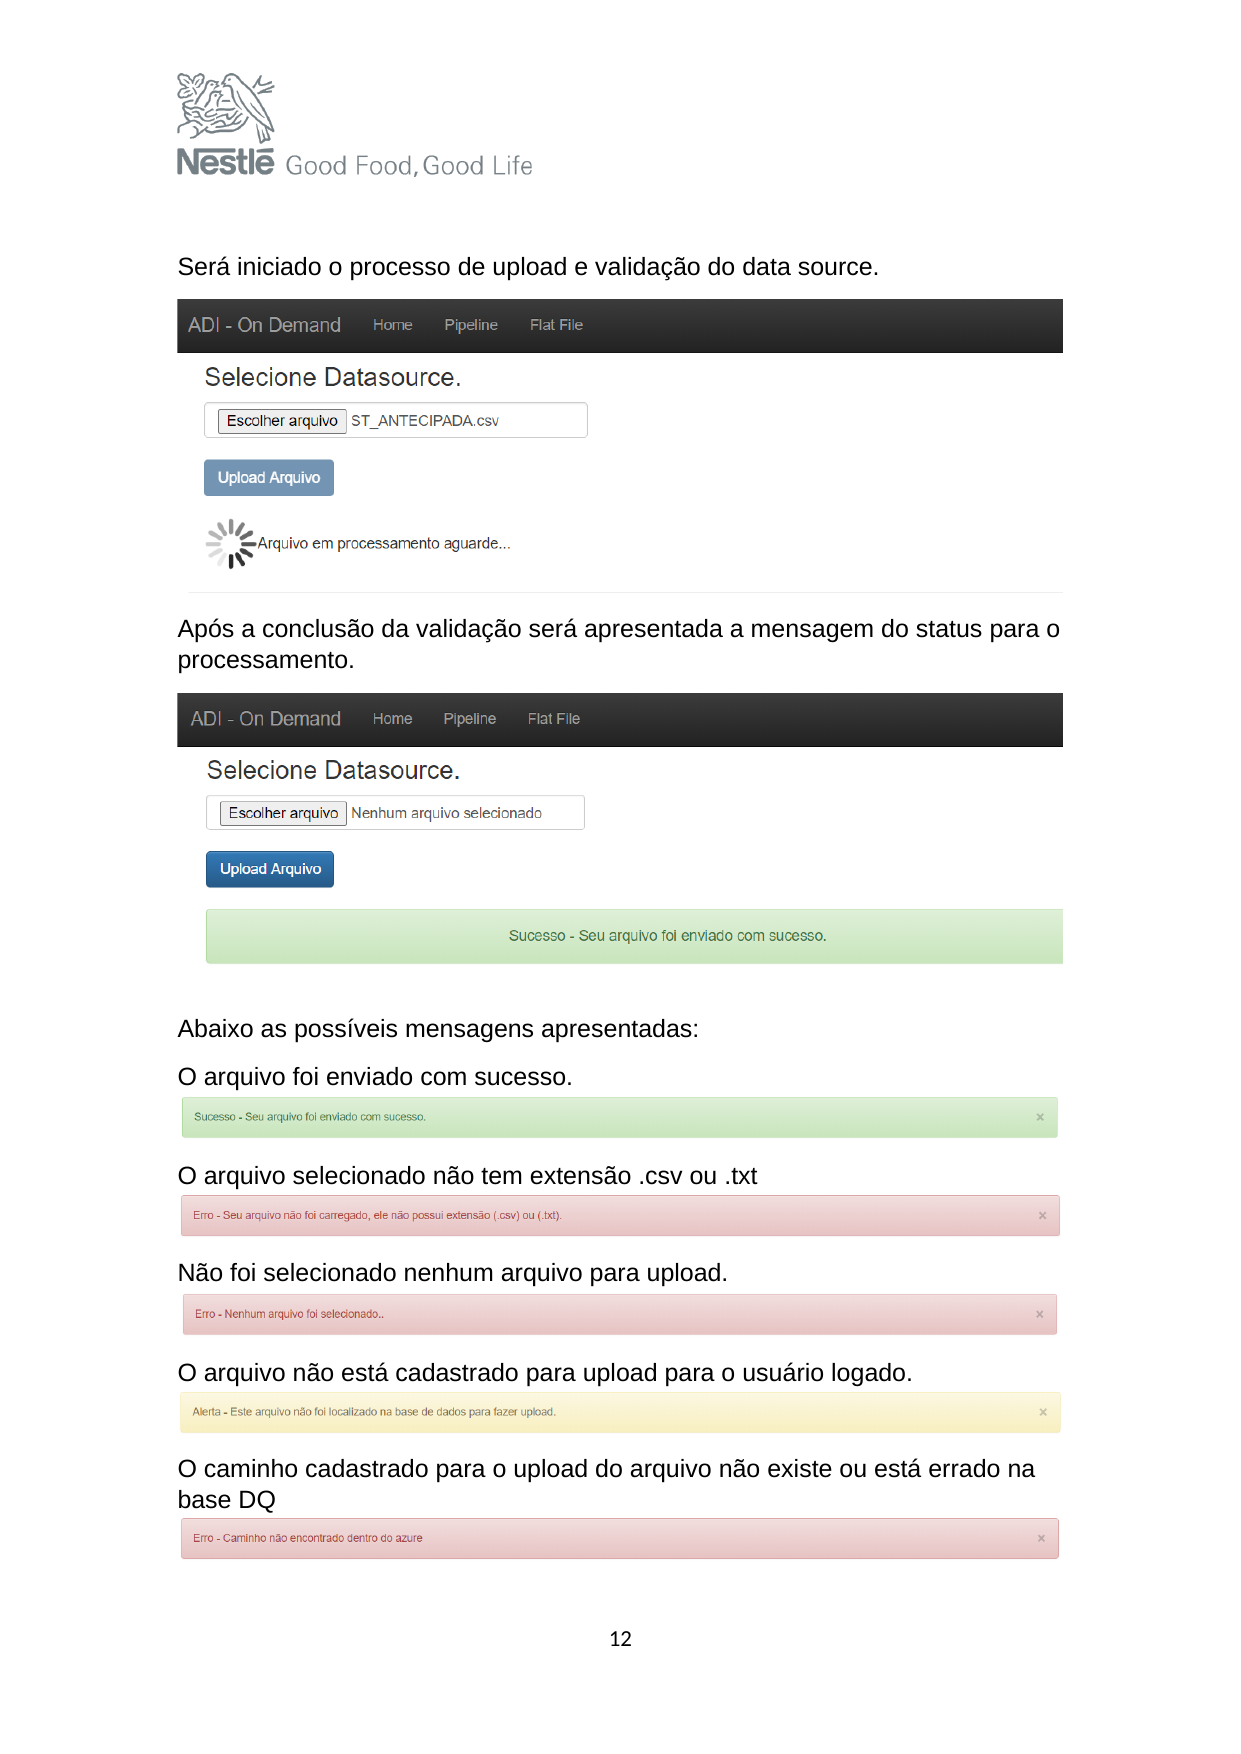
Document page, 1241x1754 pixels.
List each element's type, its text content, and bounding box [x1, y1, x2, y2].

text O arquivo não está cadastrado para upload para o usuário logado. [177, 1358, 1063, 1389]
text O caminho cadastrado para o upload do arquivo não existe ou está errado na base DQ [177, 1454, 1063, 1516]
picture [177, 693, 1063, 996]
text Após a conclusão da validação será apresentada a mensagem do status para o processamento. [177, 614, 1063, 674]
picture [177, 1288, 1063, 1340]
picture [177, 1389, 1063, 1436]
picture [177, 1092, 1063, 1143]
picture [177, 299, 1063, 596]
picture [177, 1516, 1063, 1561]
text O arquivo foi enviado com sucesso. [177, 1062, 1063, 1092]
text Abaixo as possíveis mensagens apresentadas: [177, 1014, 1063, 1043]
picture [177, 1192, 1063, 1239]
text Será iniciado o processo de upload e validação do data source. [177, 252, 1063, 281]
text O arquivo selecionado não tem extensão .csv ou .txt [177, 1161, 1063, 1192]
picture [177, 73, 532, 177]
text Não foi selecionado nenhum arquivo para upload. [177, 1258, 1063, 1288]
